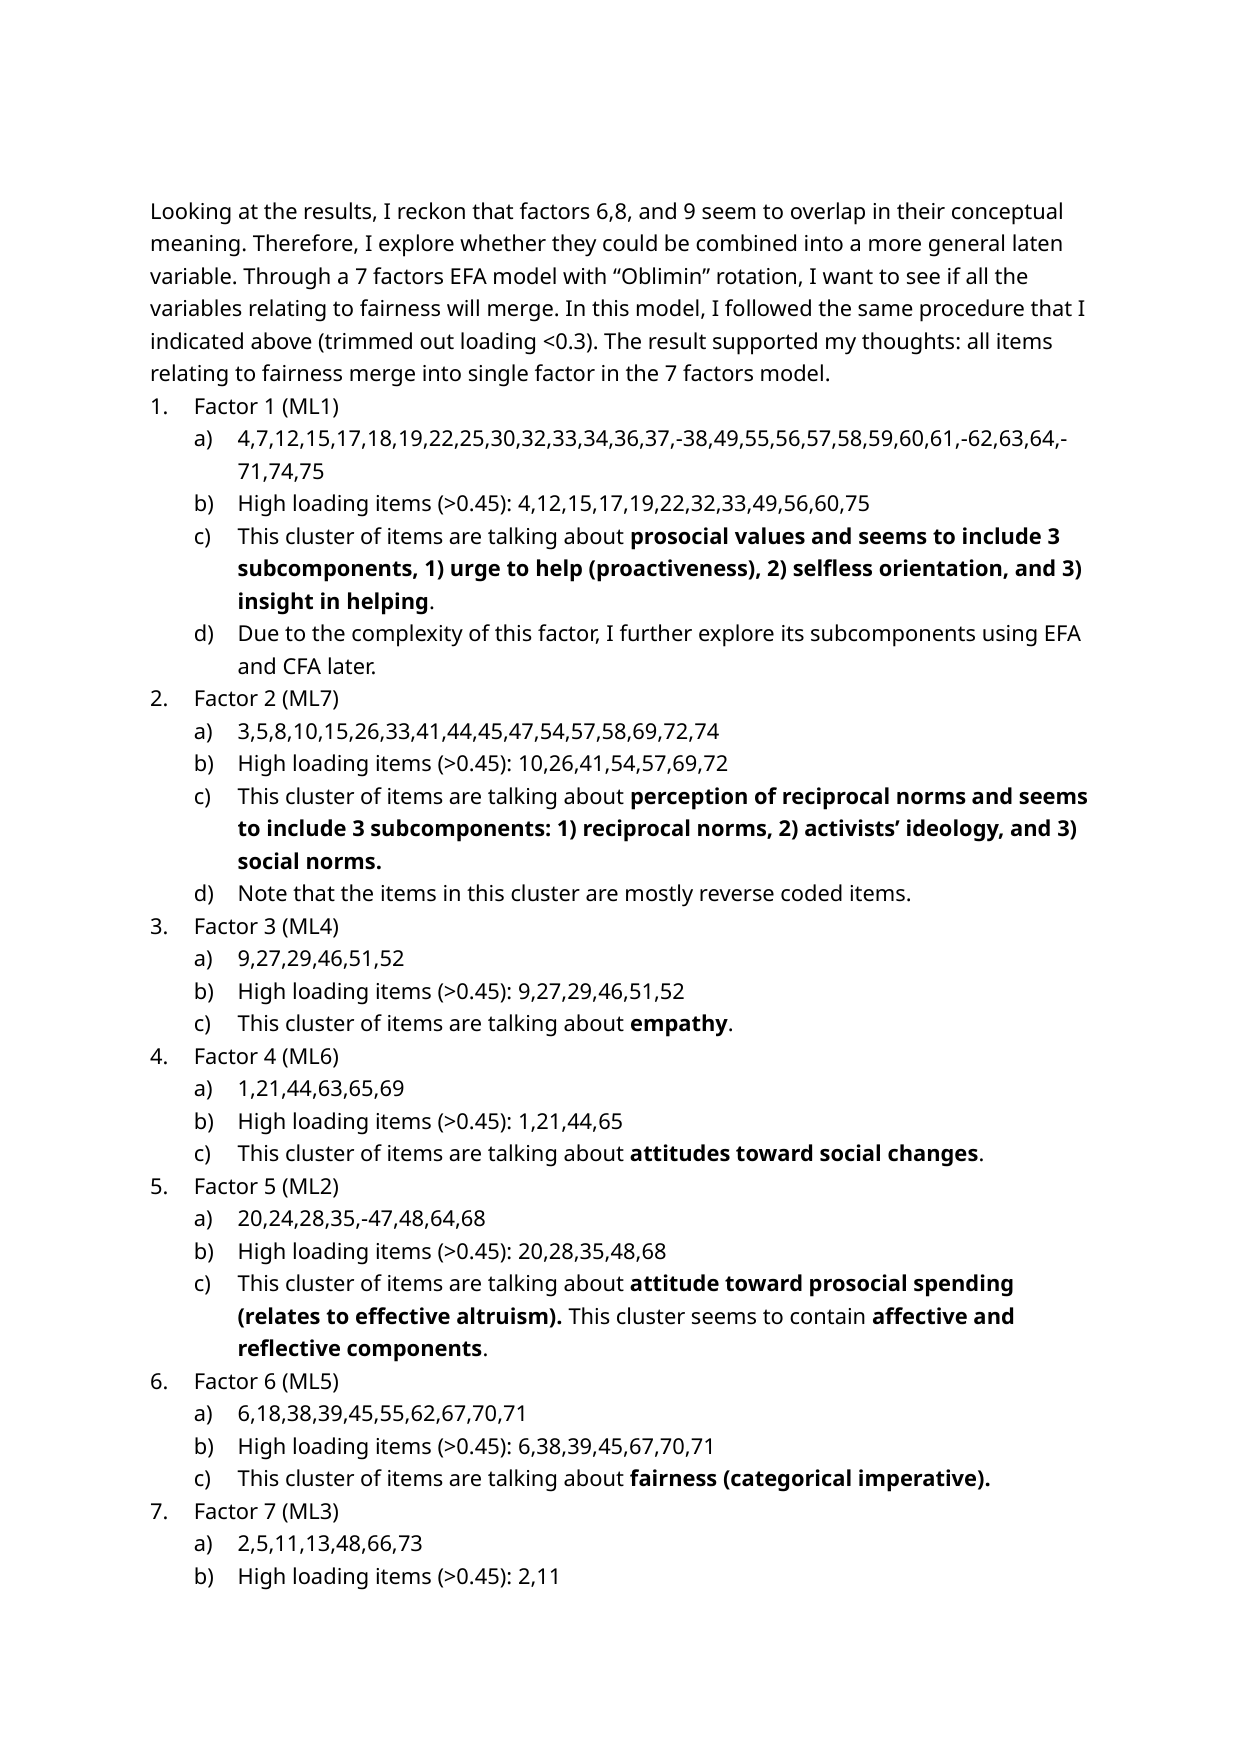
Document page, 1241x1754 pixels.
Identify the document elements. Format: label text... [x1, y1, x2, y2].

list Factor 5 (ML2) [150, 1169, 1090, 1202]
list Factor 2 (ML7) [150, 682, 1090, 714]
list High loading items (>0.45): 10,26,41,54,57,69,72 [194, 747, 1090, 779]
list 3,5,8,10,15,26,33,41,44,45,47,54,57,58,69,72,74 [194, 714, 1090, 747]
list This cluster of items are talking about attitude toward prosocial spending (relates to effective altruism). This cluster seems to contain affective and reflective components. [194, 1267, 1090, 1364]
list This cluster of items are talking about perception of reciprocal norms and seems to include 3 subcomponents: 1) reciprocal norms, 2) activists’ ideology, and 3) social norms. [194, 779, 1090, 877]
list Note that the items in this cluster are mostly reverse coded items. [194, 877, 1090, 909]
text Looking at the results, I reckon that factors 6,8, and 9 seem to overlap in their conceptual meaning. Therefore, I explore whether they could be combined into a more general laten variable. Through a 7 factors EFA model with “Oblimin” rotation, I want to see if all the variables relating to fairness will merge. In this model, I followed the same procedure that I indicated above (trimmed out loading <0.3). The result supported my thoughts: all items relating to fairness merge into single factor in the 7 factors model. [150, 194, 1090, 389]
list 20,24,28,35,-47,48,64,68 [194, 1202, 1090, 1234]
list This cluster of items are talking about fairness (categorical imperative). [194, 1462, 1090, 1494]
list Factor 6 (ML5) [150, 1364, 1090, 1397]
list High loading items (>0.45): 4,12,15,17,19,22,32,33,49,56,60,75 [194, 487, 1090, 519]
list 2,5,11,13,48,66,73 [194, 1527, 1090, 1559]
list High loading items (>0.45): 20,28,35,48,68 [194, 1234, 1090, 1267]
list Factor 3 (ML4) [150, 909, 1090, 942]
list This cluster of items are talking about prosocial values and seems to include 3 subcomponents, 1) urge to help (proactiveness), 2) selfless orientation, and 3) insight in helping. [194, 519, 1090, 617]
list 1,21,44,63,65,69 [194, 1072, 1090, 1104]
list 4,7,12,15,17,18,19,22,25,30,32,33,34,36,37,-38,49,55,56,57,58,59,60,61,-62,63,64,-71,74,75 [194, 422, 1090, 487]
list High loading items (>0.45): 9,27,29,46,51,52 [194, 974, 1090, 1007]
list High loading items (>0.45): 2,11 [194, 1559, 1090, 1592]
list 9,27,29,46,51,52 [194, 942, 1090, 974]
list Factor 7 (ML3) [150, 1494, 1090, 1527]
list High loading items (>0.45): 6,38,39,45,67,70,71 [194, 1429, 1090, 1462]
list Factor 4 (ML6) [150, 1039, 1090, 1072]
list Factor 1 (ML1) [150, 389, 1090, 422]
list Due to the complexity of this factor, I further explore its subcomponents using EFA and CFA later. [194, 617, 1090, 682]
list This cluster of items are talking about attitudes toward social changes. [194, 1137, 1090, 1169]
list 6,18,38,39,45,55,62,67,70,71 [194, 1397, 1090, 1429]
list This cluster of items are talking about empathy. [194, 1007, 1090, 1039]
list High loading items (>0.45): 1,21,44,65 [194, 1104, 1090, 1137]
